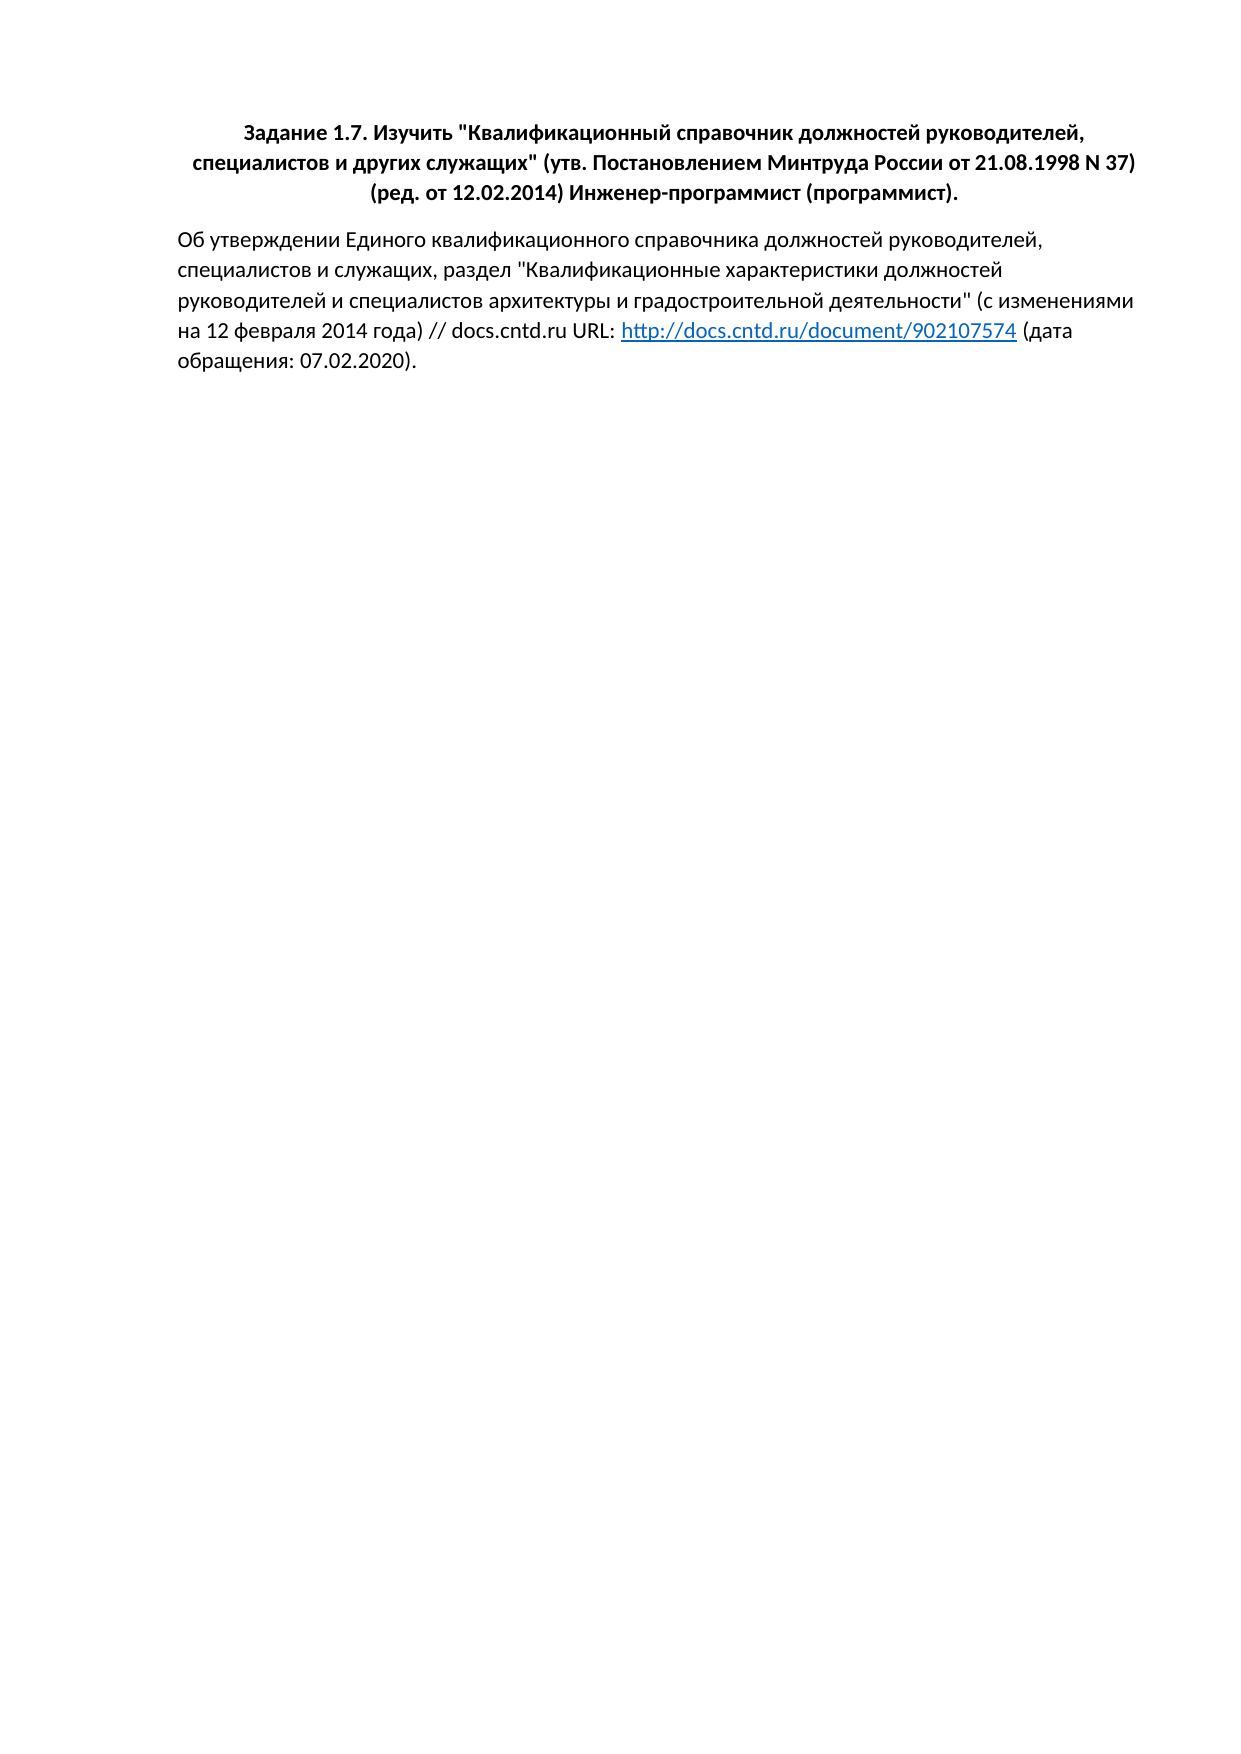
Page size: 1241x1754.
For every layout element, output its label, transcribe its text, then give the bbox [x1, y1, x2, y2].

text Об утверждении Единого квалификационного справочника должностей руководителей, специалистов и служащих, раздел "Квалификационные характеристики должностей руководителей и специалистов архитектуры и градостроительной деятельности" (с изменениями на 12 февраля 2014 года) // docs.cntd.ru URL: http://docs.cntd.ru/document/902107574 (дата обращения: 07.02.2020). [177, 225, 1152, 374]
text Задание 1.7. Изучить "Квалификационный справочник должностей руководителей, специалистов и других служащих" (утв. Постановлением Минтруда России от 21.08.1998 N 37) (ред. от 12.02.2014) Инженер-программист (программист). [177, 118, 1152, 207]
